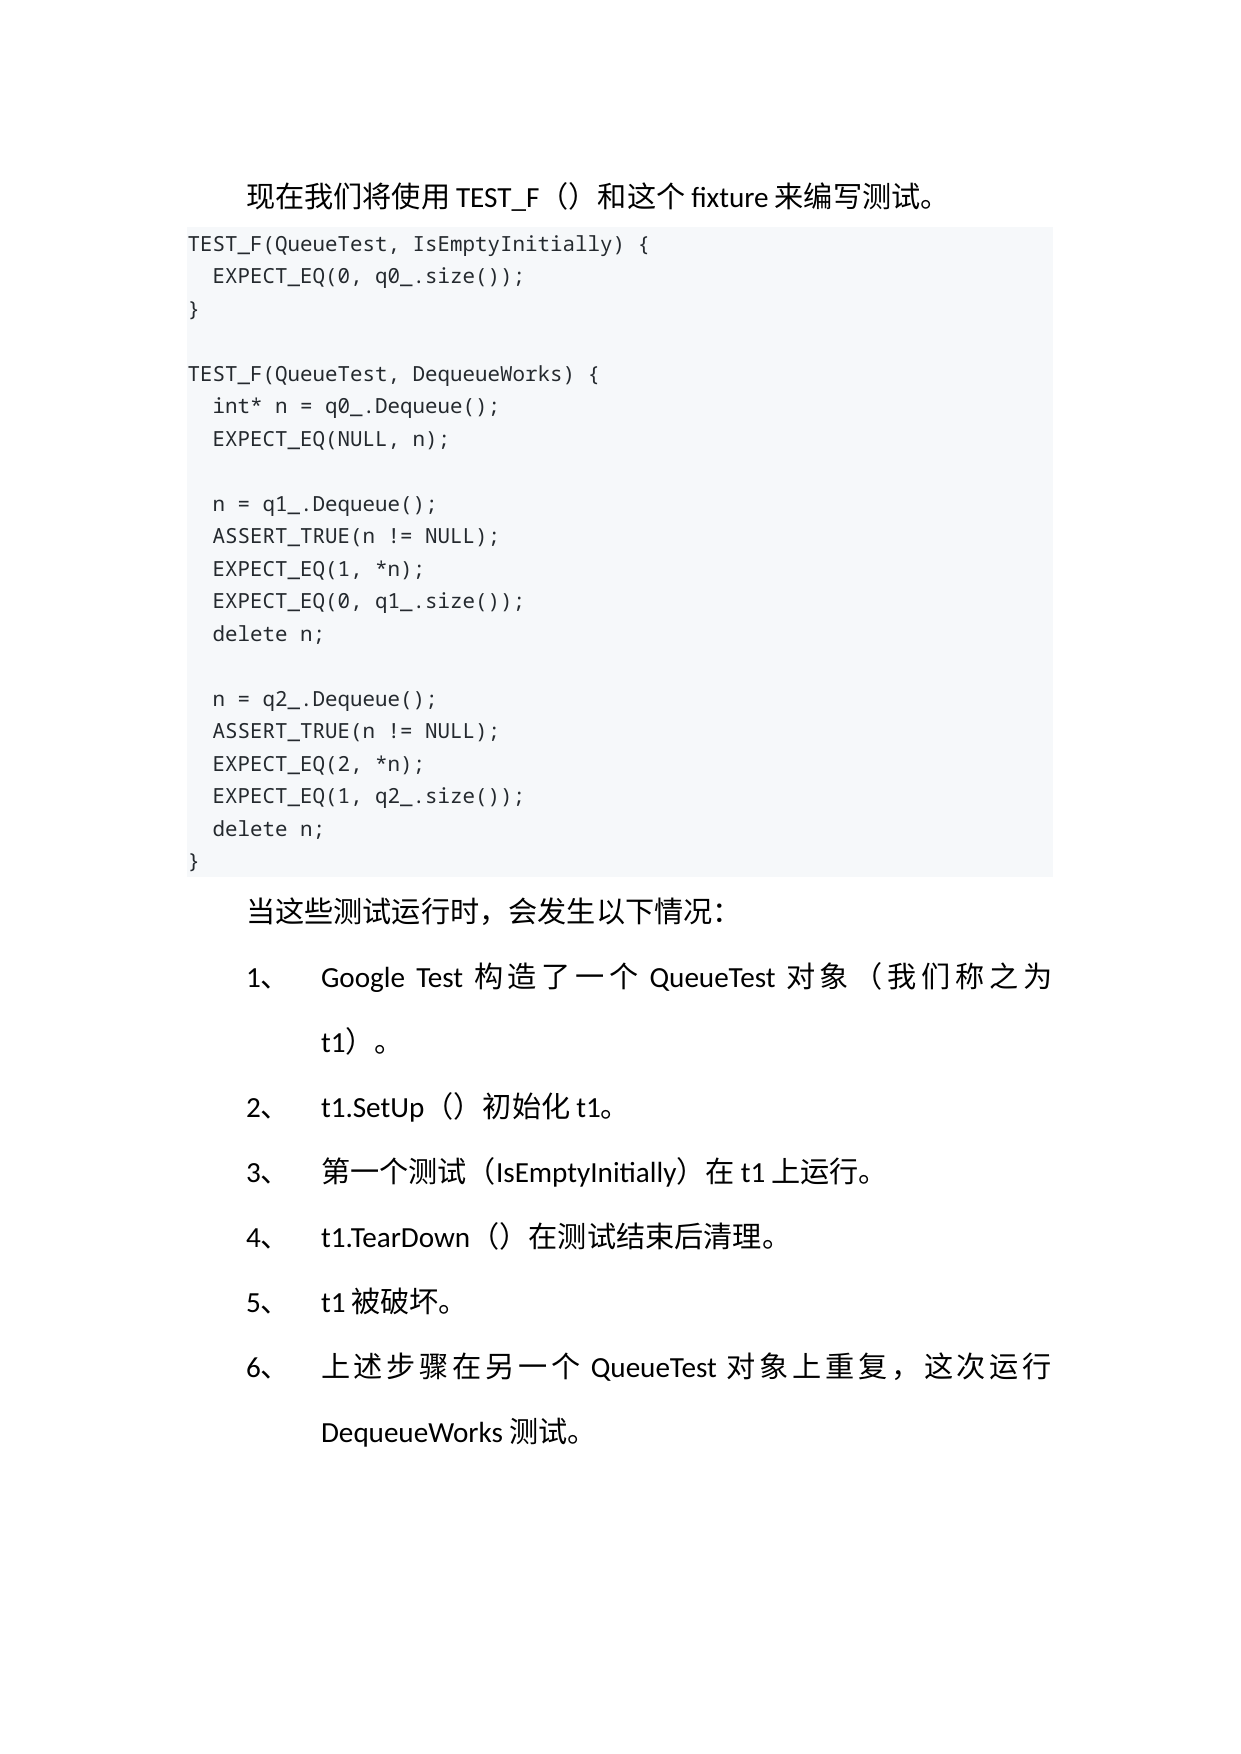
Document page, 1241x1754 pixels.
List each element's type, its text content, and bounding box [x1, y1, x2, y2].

text int* n = q0_.Dequeue(); [187, 389, 1053, 422]
text EXPECT_EQ(2, *n); [187, 747, 1053, 779]
text EXPECT_EQ(NULL, n); [187, 422, 1053, 454]
list Google Test构造了一个QueueTest对象（我们称之为t1）。 [246, 942, 1053, 1072]
text TEST_F(QueueTest, DequeueWorks) { [187, 357, 1053, 389]
text 当这些测试运行时，会发生以下情况： [187, 877, 1053, 942]
list t1.TearDown（）在测试结束后清理。 [246, 1202, 1053, 1267]
text ASSERT_TRUE(n != NULL); [187, 519, 1053, 552]
text EXPECT_EQ(1, *n); [187, 552, 1053, 584]
text } [187, 844, 1053, 877]
text n = q1_.Dequeue(); [187, 487, 1053, 519]
text } [187, 292, 1053, 324]
text n = q2_.Dequeue(); [187, 682, 1053, 714]
text TEST_F(QueueTest, IsEmptyInitially) { [187, 227, 1053, 259]
text delete n; [187, 812, 1053, 844]
text 现在我们将使用TEST_F（）和这个fixture来编写测试。 [187, 162, 1053, 227]
text EXPECT_EQ(0, q1_.size()); [187, 584, 1053, 617]
list 上述步骤在另一个QueueTest对象上重复，这次运行DequeueWorks测试。 [246, 1332, 1053, 1462]
list t1.SetUp（）初始化t1。 [246, 1072, 1053, 1137]
list 第一个测试（IsEmptyInitially）在t1上运行。 [246, 1137, 1053, 1202]
text EXPECT_EQ(1, q2_.size()); [187, 779, 1053, 812]
list t1被破坏。 [246, 1267, 1053, 1332]
text delete n; [187, 617, 1053, 649]
text EXPECT_EQ(0, q0_.size()); [187, 259, 1053, 292]
text ASSERT_TRUE(n != NULL); [187, 714, 1053, 747]
